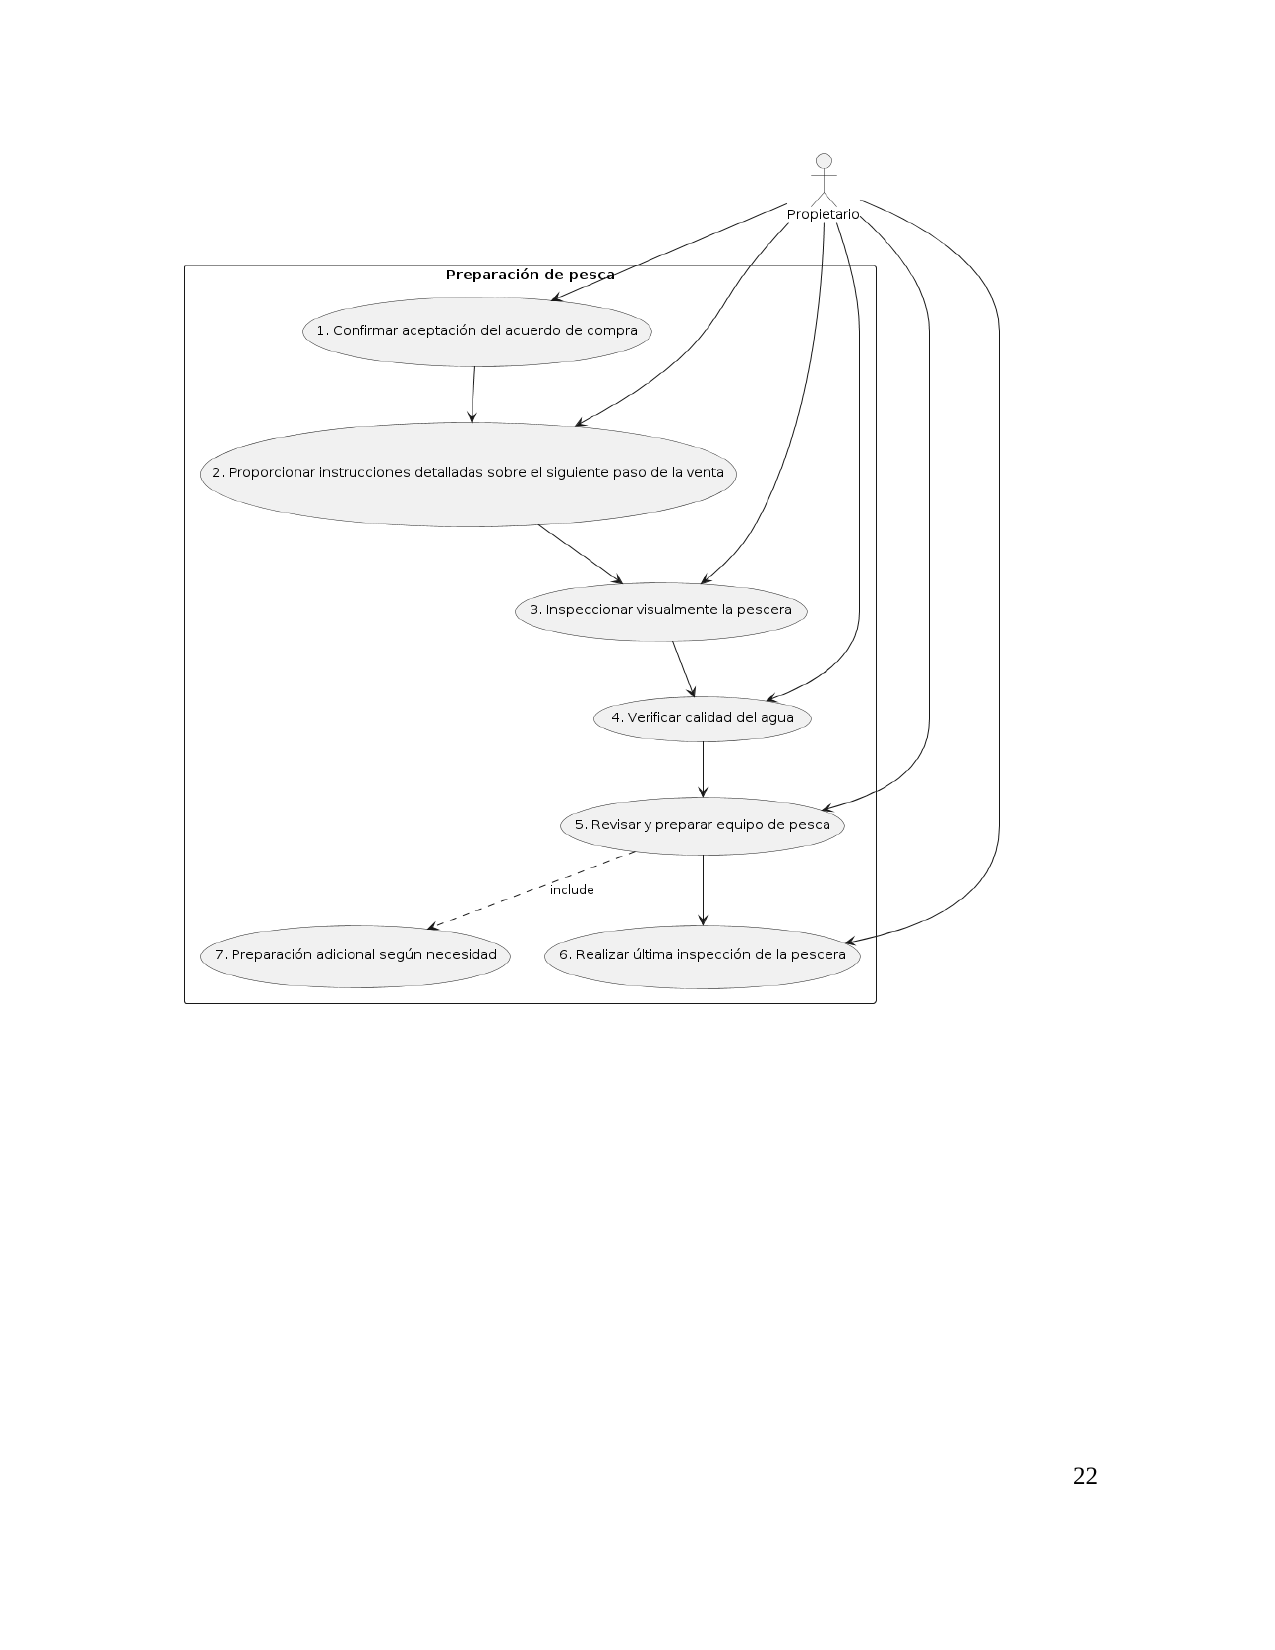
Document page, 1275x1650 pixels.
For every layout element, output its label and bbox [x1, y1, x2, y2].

picture [177, 147, 1004, 1007]
